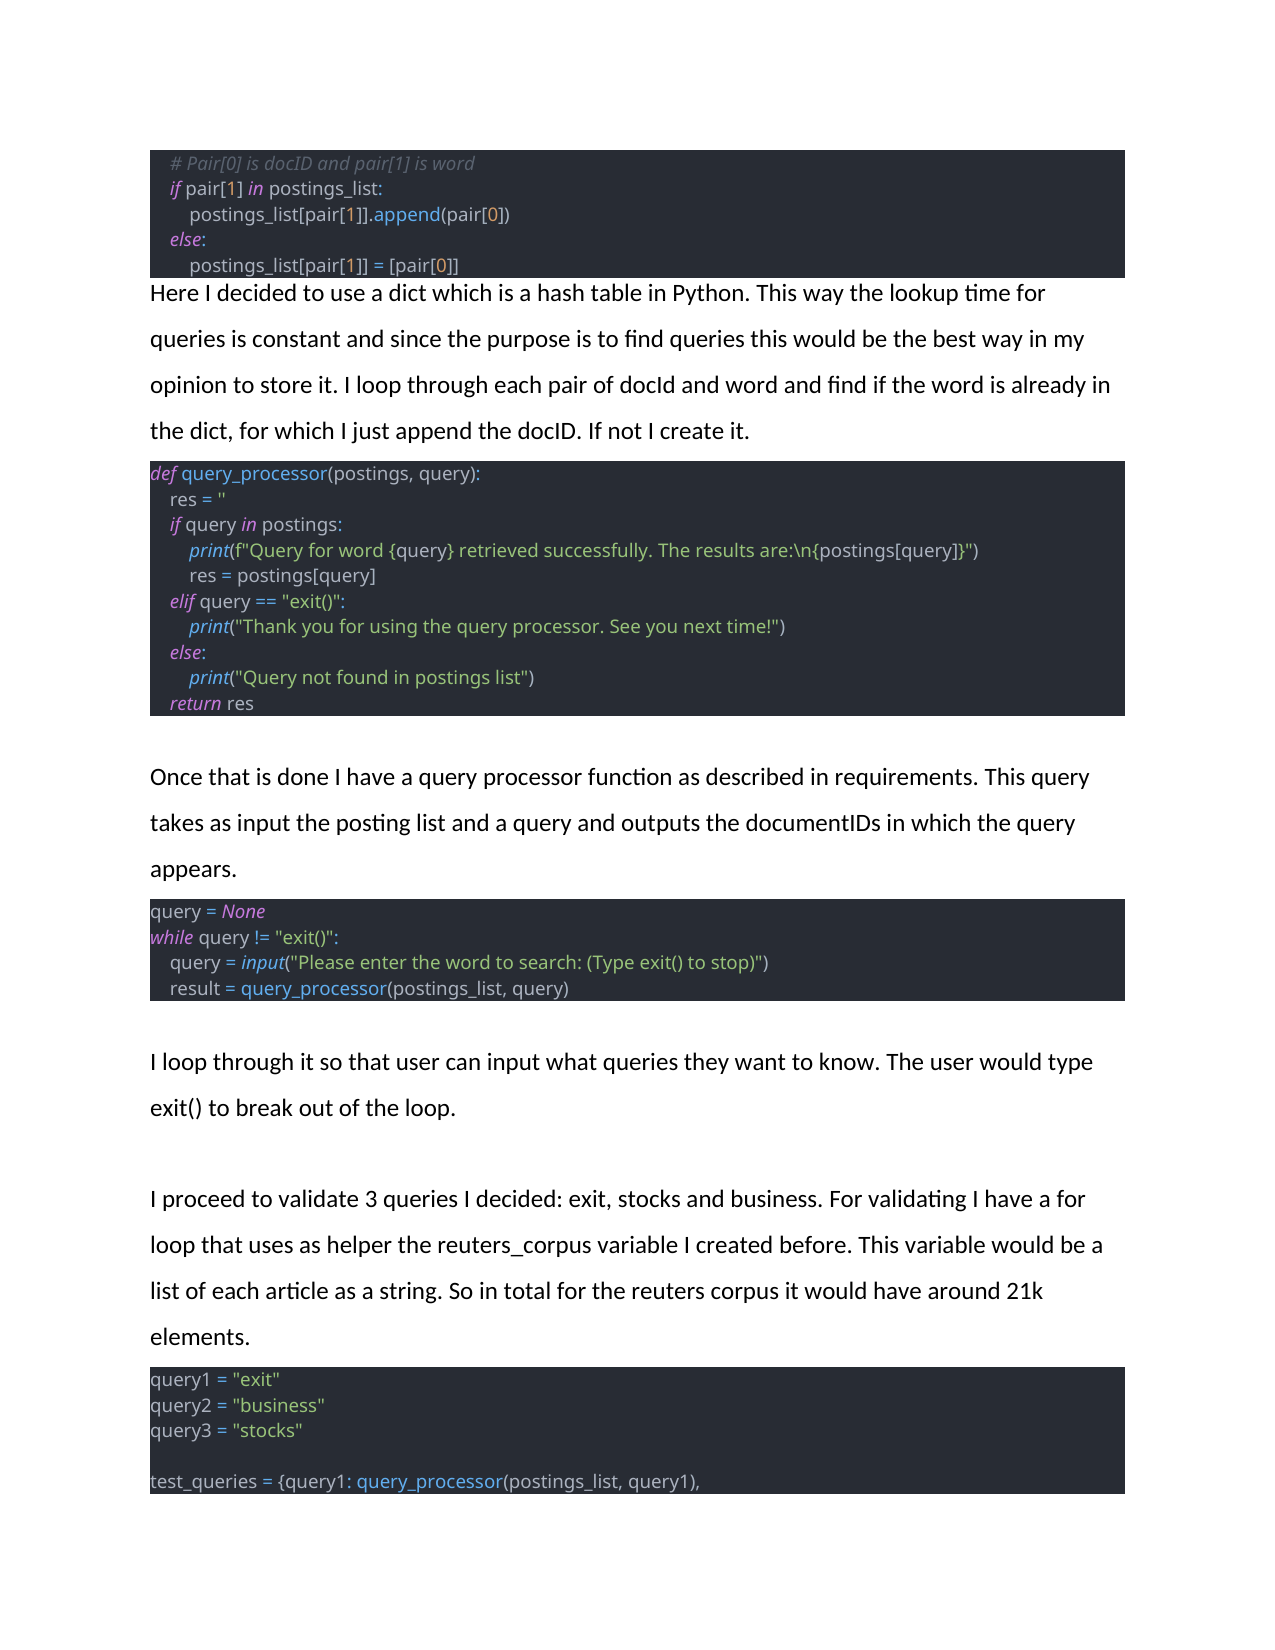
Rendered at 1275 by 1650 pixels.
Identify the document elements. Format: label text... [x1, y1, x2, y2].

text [150, 150, 1125, 278]
text def query_processor(postings, query): res = '' if query in postings: print(f"Query for word {query} retrieved successfully. The results are:\n{postings[query]}") res = postings[query] elif query == "exit()": print("Thank you for using the query processor. See you next time!") else: print("Query not found in postings list") return res [150, 461, 1125, 716]
text I proceed to validate 3 queries I decided: exit, stocks and business. For validating I have a for loop that uses as helper the reuters_corpus variable I created before. This variable would be a list of each article as a string. So in total for the reuters corpus it would have around 21k elements. [150, 1184, 1125, 1351]
text Once that is done I have a query processor function as described in requirements. This query takes as input the posting list and a query and outputs the documentIDs in which the query appears. [150, 716, 1125, 883]
text I loop through it so that user can input what queries they want to know. The user would type exit() to break out of the loop. [150, 1046, 1125, 1123]
text query = None while query != "exit()": query = input("Please enter the word to search: (Type exit() to stop)") result = query_processor(postings_list, query) [150, 899, 1125, 1001]
text Here I decided to use a dict which is a hash table in Python. This way the lookup time for queries is constant and since the purpose is to find queries this would be the best way in my opinion to store it. I loop through each pair of docId and word and find if the word is already in the dict, for which I just append the docID. If not I create it. [150, 278, 1125, 445]
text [150, 1367, 1125, 1494]
